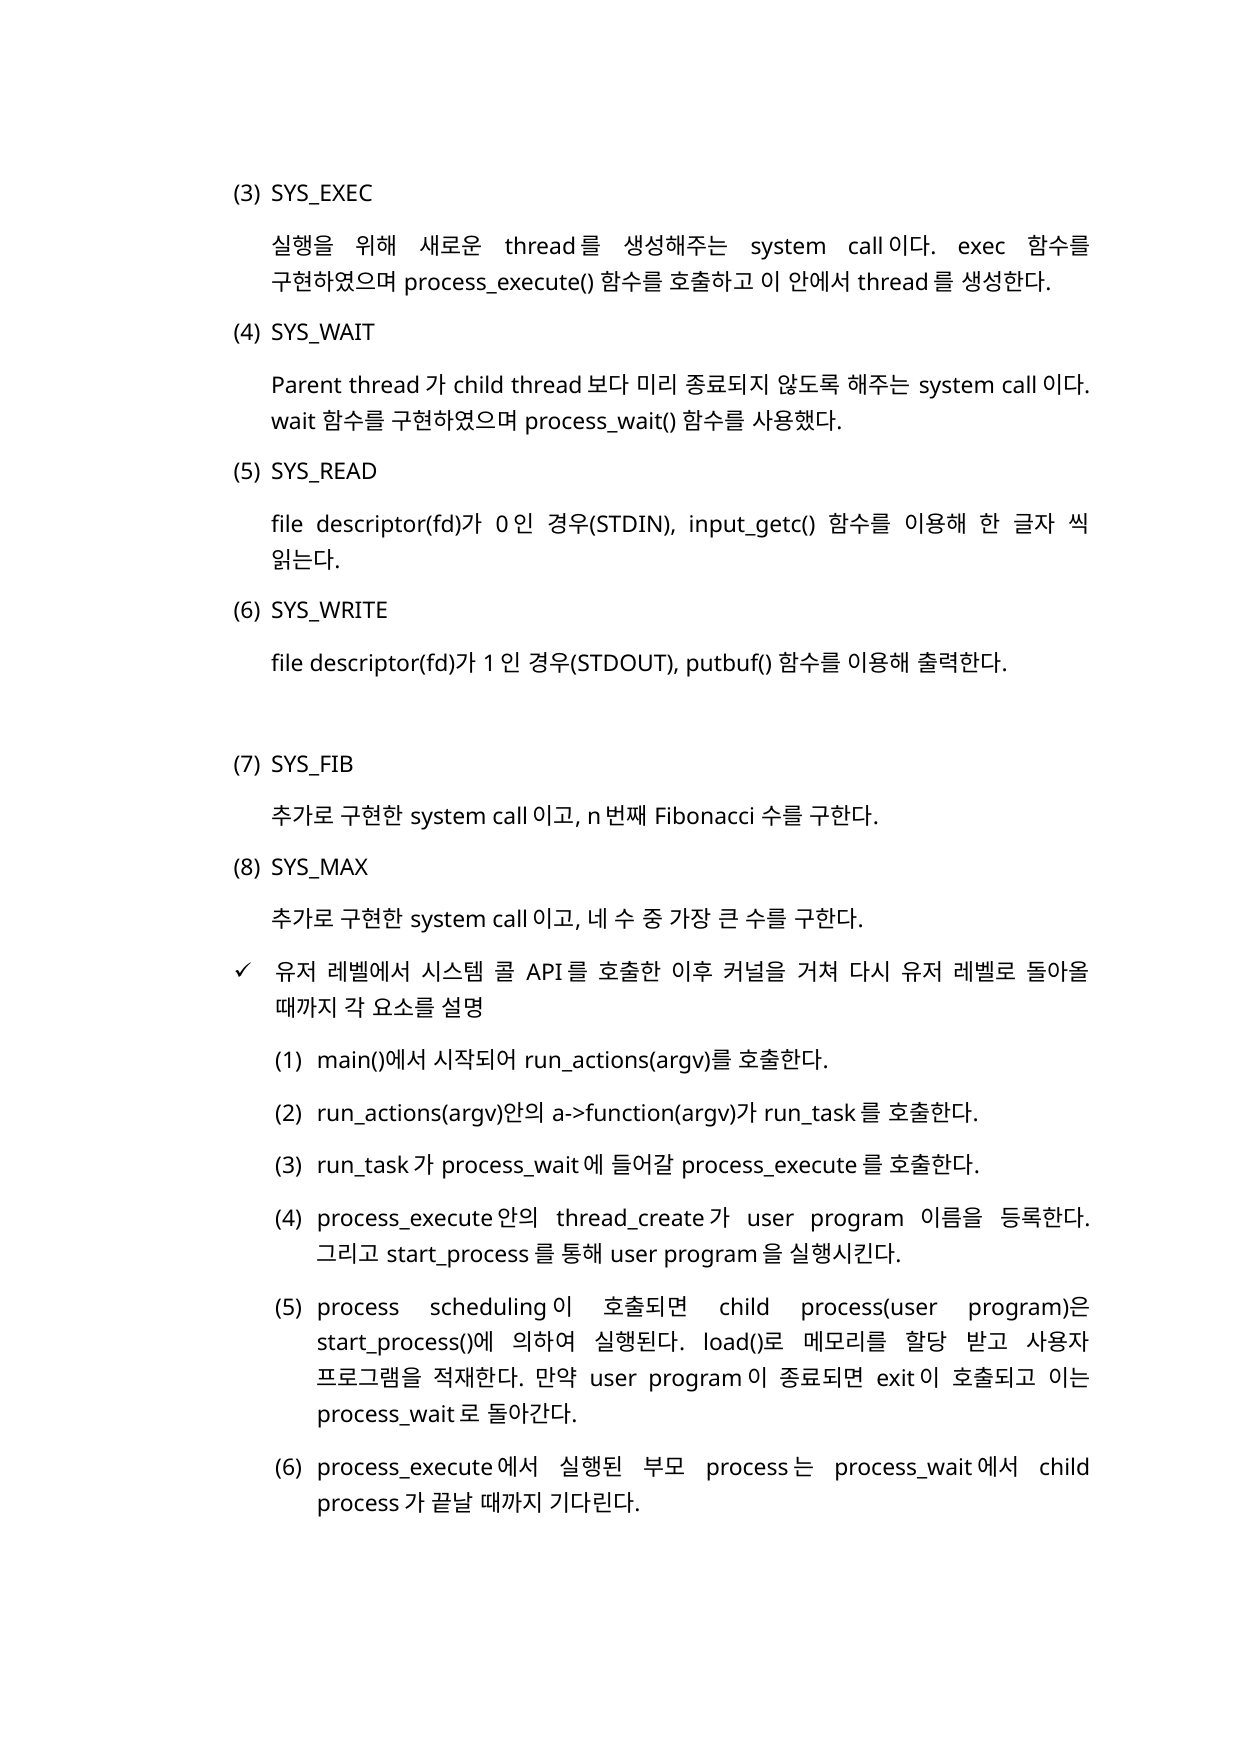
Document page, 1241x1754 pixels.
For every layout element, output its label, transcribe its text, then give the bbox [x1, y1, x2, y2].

list SYS_EXEC [233, 177, 1090, 208]
list SYS_MAX [233, 851, 1090, 882]
list 실행을 위해 새로운 thread를 생성해주는 system call이다. exec 함수를 구현하였으며 process_execute() 함수를 호출하고 이 안에서 thread를 생성한다. [271, 228, 1090, 297]
list file descriptor(fd)가 0인 경우(STDIN), input_getc() 함수를 이용해 한 글자 씩 읽는다. [271, 506, 1090, 575]
list process_execute에서 실행된 부모 process는 process_wait에서 child process가 끝날 때까지 기다린다. [275, 1449, 1090, 1518]
list SYS_FIB [233, 747, 1090, 779]
list 유저 레벨에서 시스템 콜 API를 호출한 이후 커널을 거쳐 다시 유저 레벨로 돌아올 때까지 각 요소를 설명 [233, 953, 1090, 1023]
list Parent thread가 child thread보다 미리 종료되지 않도록 해주는 system call이다. wait 함수를 구현하였으며 process_wait() 함수를 사용했다. [271, 367, 1090, 436]
list run_actions(argv)안의 a->function(argv)가 run_task를 호출한다. [275, 1094, 1090, 1128]
list run_task가 process_wait에 들어갈 process_execute를 호출한다. [275, 1147, 1090, 1181]
list SYS_WAIT [233, 316, 1090, 347]
list main()에서 시작되어 run_actions(argv)를 호출한다. [275, 1042, 1090, 1075]
list process scheduling이 호출되면 child process(user program)은 start_process()에 의하여 실행된다. load()로 메모리를 할당 받고 사용자 프로그램을 적재한다. 만약 user program이 종료되면 exit이 호출되고 이는 process_wait로 돌아간다. [275, 1288, 1090, 1429]
list process_execute안의 thread_create가 user program 이름을 등록한다. 그리고 start_process를 통해 user program을 실행시킨다. [275, 1200, 1090, 1269]
list SYS_READ [233, 455, 1090, 486]
list 추가로 구현한 system call이고, 네 수 중 가장 큰 수를 구한다. [271, 901, 1090, 934]
list 추가로 구현한 system call이고, n번째 Fibonacci 수를 구한다. [271, 798, 1090, 831]
list SYS_WRITE [233, 594, 1090, 625]
list file descriptor(fd)가 1인 경우(STDOUT), putbuf() 함수를 이용해 출력한다. [271, 644, 1090, 678]
